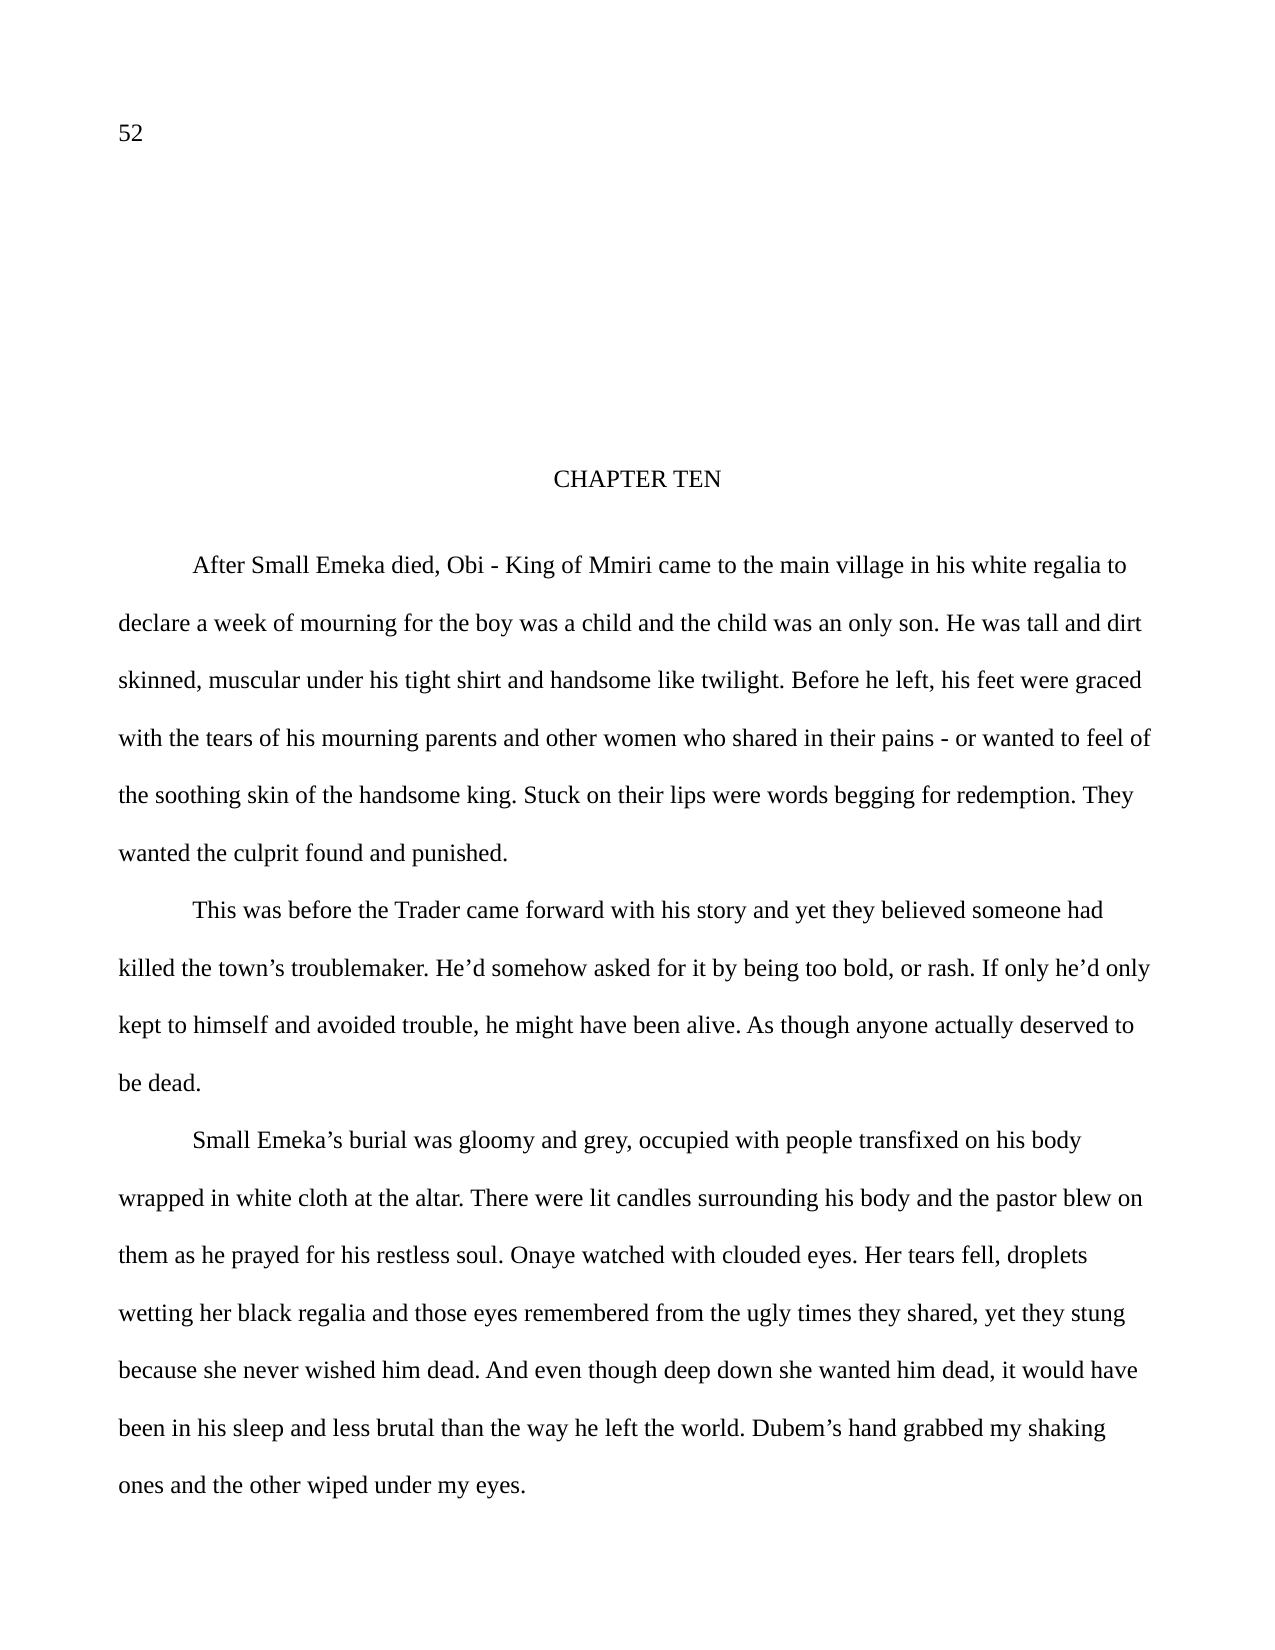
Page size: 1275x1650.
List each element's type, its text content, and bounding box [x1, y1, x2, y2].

text Small Emeka’s burial was gloomy and grey, occupied with people transfixed on his body wrapped in white cloth at the altar. There were lit candles surrounding his body and the pastor blew on them as he prayed for his restless soul. Onaye watched with clouded eyes. Her tears fell, droplets wetting her black regalia and those eyes remembered from the ugly times they shared, yet they stung because she never wished him dead. And even though deep down she wanted him dead, it would have been in his sleep and less brutal than the way he left the world. Dubem’s hand grabbed my shaking ones and the other wiped under my eyes. [118, 1125, 1157, 1499]
text This was before the Trader came forward with his story and yet they believed someone had killed the town’s troublemaker. He’d somehow asked for it by being too bold, or rash. If only he’d only kept to himself and avoided trouble, he might have been alive. As though anyone actually deserved to be dead. [118, 895, 1157, 1096]
text CHAPTER TEN [118, 464, 1157, 493]
text After Small Emeka died, Obi - King of Mmiri came to the main village in his white regalia to declare a week of mourning for the boy was a child and the child was an only son. He was tall and dirt skinned, muscular under his tight shirt and handsome like twilight. Before he left, his feet were graced with the tears of his mourning parents and other women who shared in their pains - or wanted to feel of the soothing skin of the handsome king. Stuck on their lips were words begging for redemption. They wanted the culprit found and punished. [118, 550, 1157, 866]
